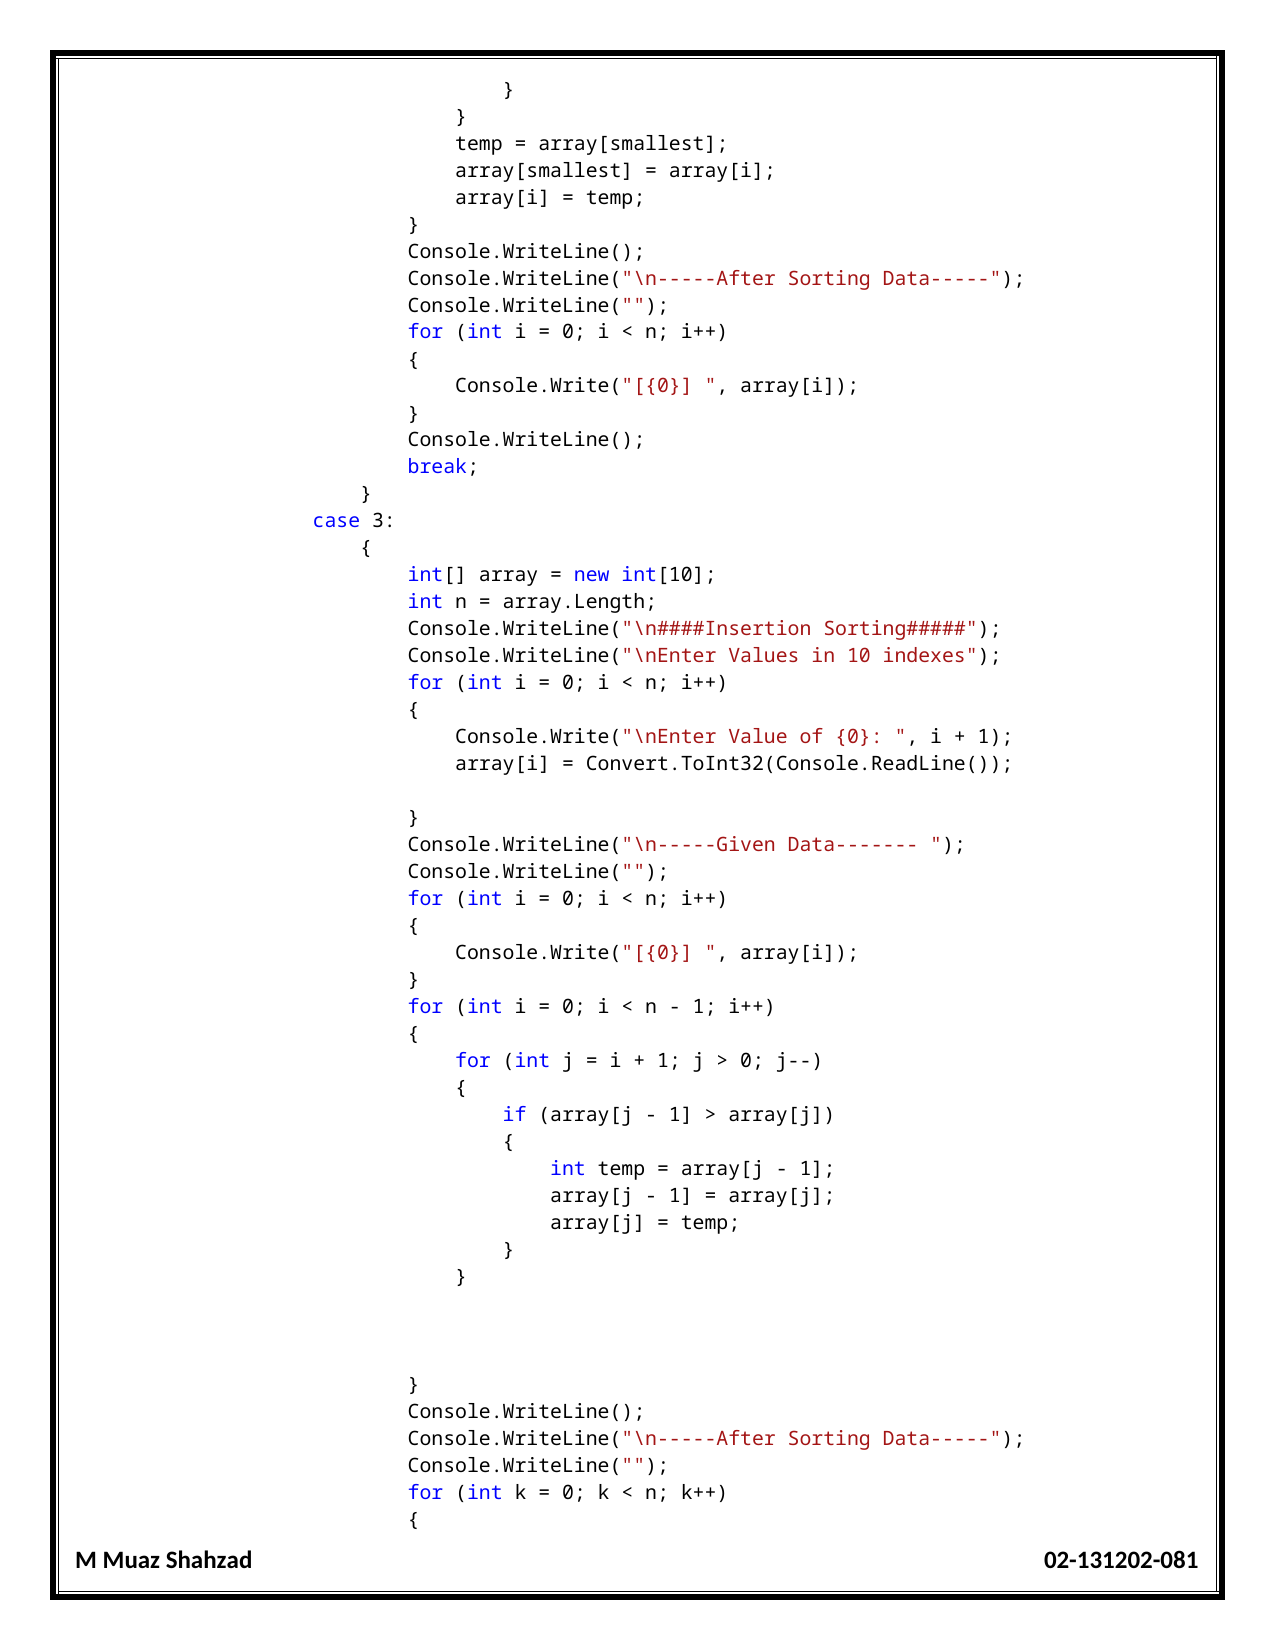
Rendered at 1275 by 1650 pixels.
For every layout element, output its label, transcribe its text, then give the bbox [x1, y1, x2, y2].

text { [75, 1073, 1200, 1100]
text } [75, 1370, 1200, 1397]
text for (int k = 0; k < n; k++) [75, 1478, 1200, 1505]
text } [75, 75, 1200, 102]
text temp = array[smallest]; [75, 129, 1200, 156]
text { [75, 696, 1200, 722]
text if (array[j - 1] > array[j]) [75, 1100, 1200, 1127]
text break; [75, 453, 1200, 480]
text Console.WriteLine(); [75, 426, 1200, 453]
text for (int i = 0; i < n; i++) [75, 318, 1200, 345]
text for (int j = i + 1; j > 0; j--) [75, 1046, 1200, 1073]
text { [75, 1019, 1200, 1046]
text Console.WriteLine(); [75, 237, 1200, 264]
text for (int i = 0; i < n; i++) [75, 884, 1200, 911]
text { [75, 534, 1200, 561]
text } [75, 1235, 1200, 1262]
text Console.WriteLine("\n-----After Sorting Data-----"); [75, 1424, 1200, 1451]
text } [75, 803, 1200, 830]
text } [75, 965, 1200, 992]
text Console.WriteLine(""); [75, 1451, 1200, 1478]
text Console.WriteLine(""); [75, 857, 1200, 884]
text Console.Write("\nEnter Value of {0}: ", i + 1); [75, 722, 1200, 749]
text Console.Write("[{0}] ", array[i]); [75, 938, 1200, 965]
text } [75, 1262, 1200, 1289]
text Console.WriteLine(); [75, 1397, 1200, 1424]
text { [75, 1127, 1200, 1154]
text } [75, 210, 1200, 237]
text array[smallest] = array[i]; [75, 156, 1200, 183]
text int n = array.Length; [75, 588, 1200, 614]
text Console.WriteLine("\n-----Given Data------- "); [75, 830, 1200, 857]
text int[] array = new int[10]; [75, 561, 1200, 588]
text } [75, 102, 1200, 129]
text Console.Write("[{0}] ", array[i]); [75, 372, 1200, 399]
text Console.WriteLine("\nEnter Values in 10 indexes"); [75, 642, 1200, 668]
text { [75, 1505, 1200, 1532]
text { [75, 911, 1200, 938]
text Console.WriteLine("\n####Insertion Sorting#####"); [75, 614, 1200, 642]
text { [75, 345, 1200, 372]
text array[j] = temp; [75, 1208, 1200, 1235]
text Console.WriteLine("\n-----After Sorting Data-----"); [75, 264, 1200, 291]
text for (int i = 0; i < n - 1; i++) [75, 992, 1200, 1019]
text int temp = array[j - 1]; [75, 1154, 1200, 1181]
text array[j - 1] = array[j]; [75, 1181, 1200, 1208]
text } [75, 480, 1200, 507]
text for (int i = 0; i < n; i++) [75, 668, 1200, 696]
text array[i] = Convert.ToInt32(Console.ReadLine()); [75, 749, 1200, 776]
text array[i] = temp; [75, 183, 1200, 210]
text } [75, 399, 1200, 426]
text case 3: [75, 507, 1200, 534]
text Console.WriteLine(""); [75, 291, 1200, 318]
